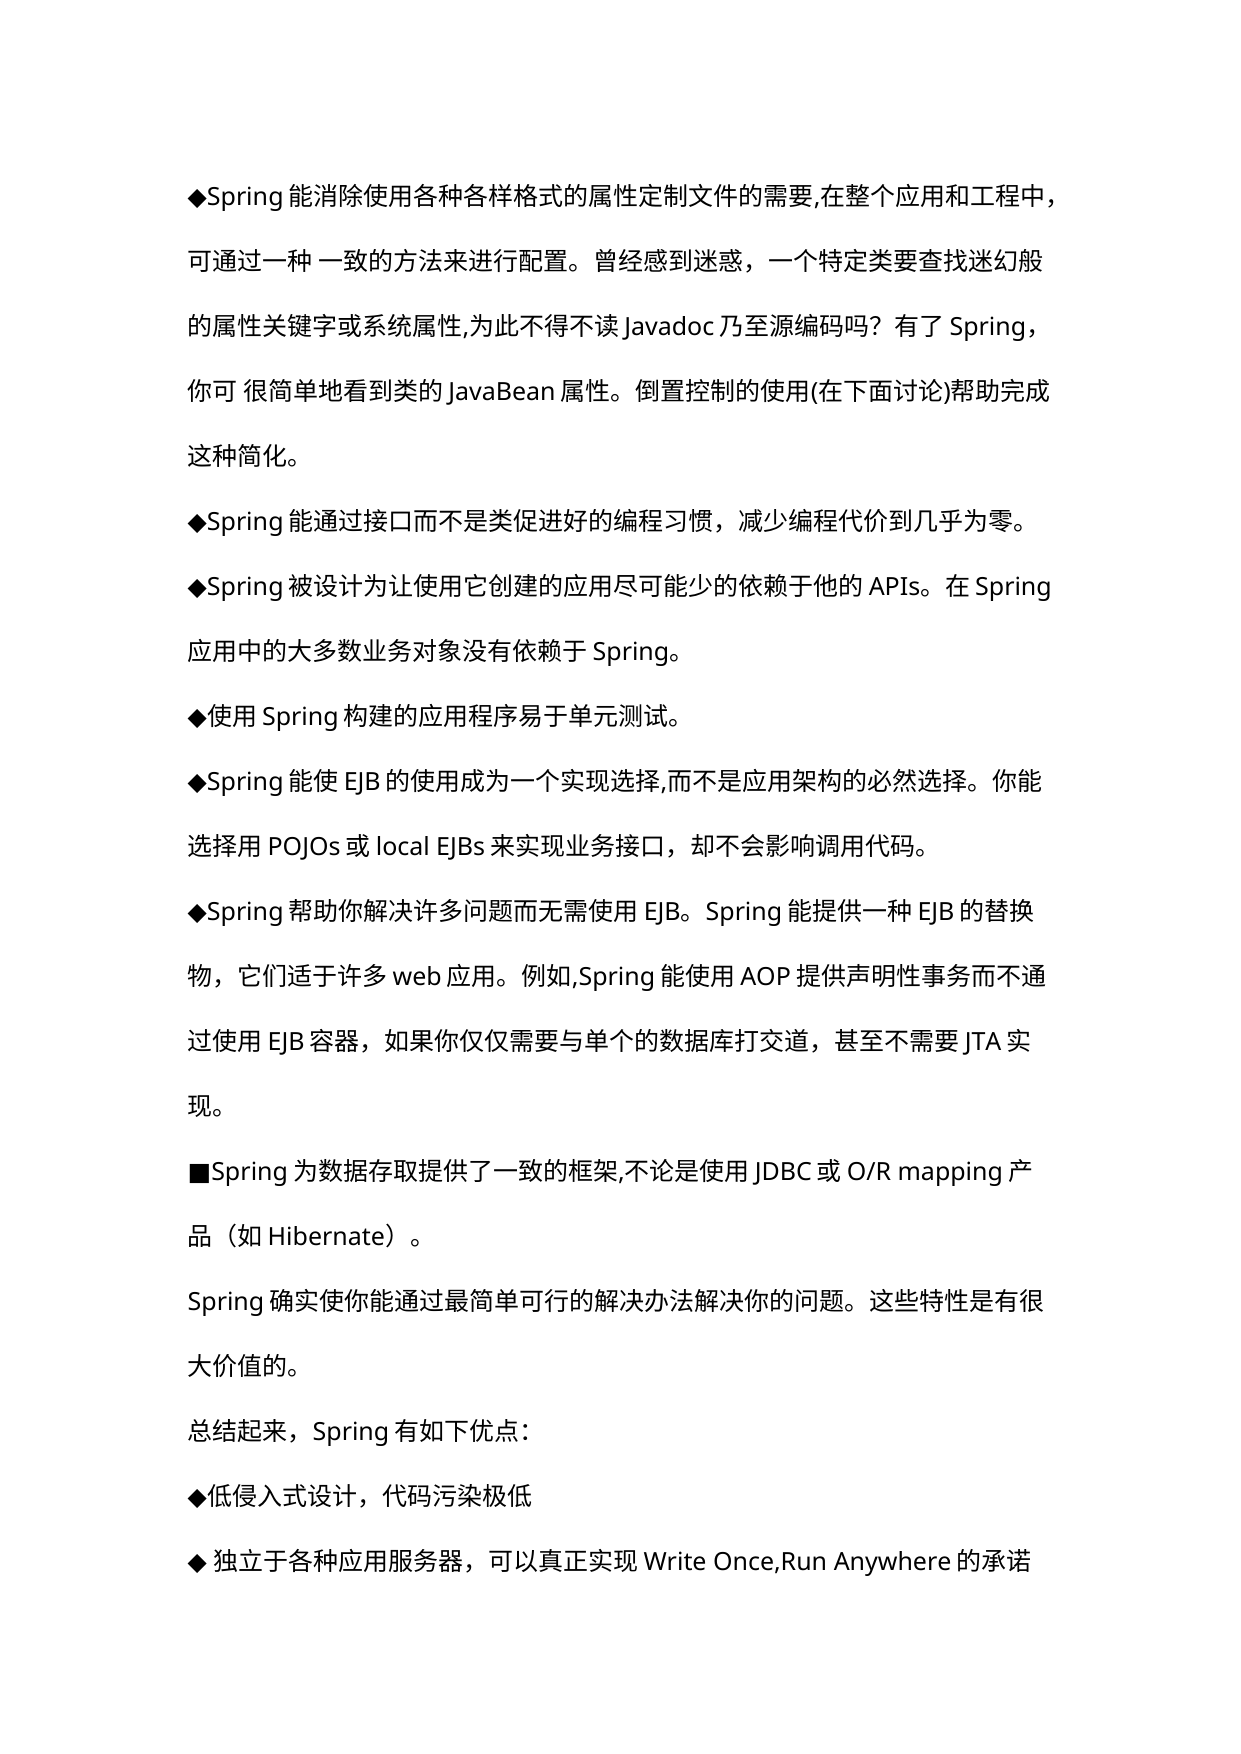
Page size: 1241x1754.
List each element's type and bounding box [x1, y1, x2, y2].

text [187, 162, 1053, 1592]
